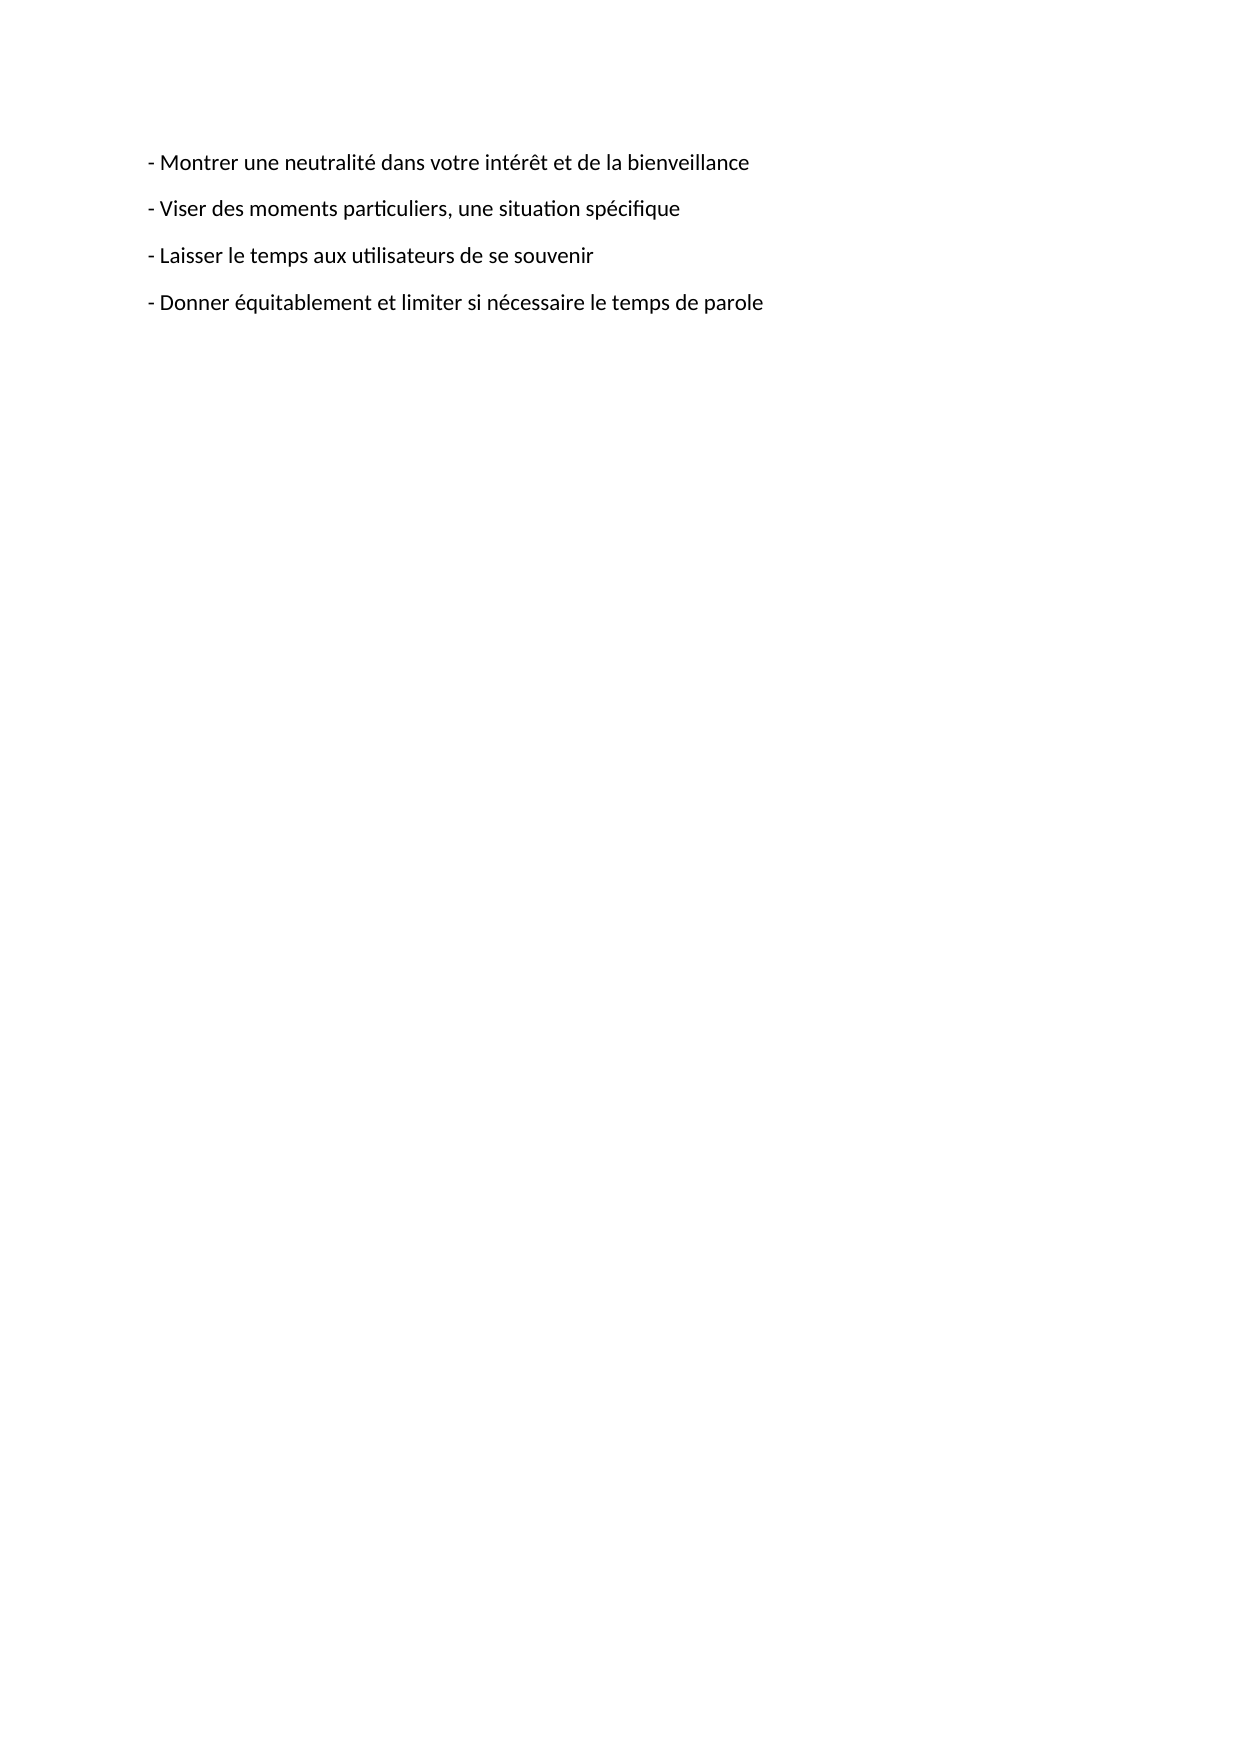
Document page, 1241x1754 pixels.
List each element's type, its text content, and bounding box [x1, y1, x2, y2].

text - Donner équitablement et limiter si nécessaire le temps de parole [148, 288, 1093, 316]
text - Viser des moments particuliers, une situation spécifique [148, 194, 1093, 222]
text - Montrer une neutralité dans votre intérêt et de la bienveillance [148, 148, 1093, 176]
text - Laisser le temps aux utilisateurs de se souvenir [148, 241, 1093, 269]
